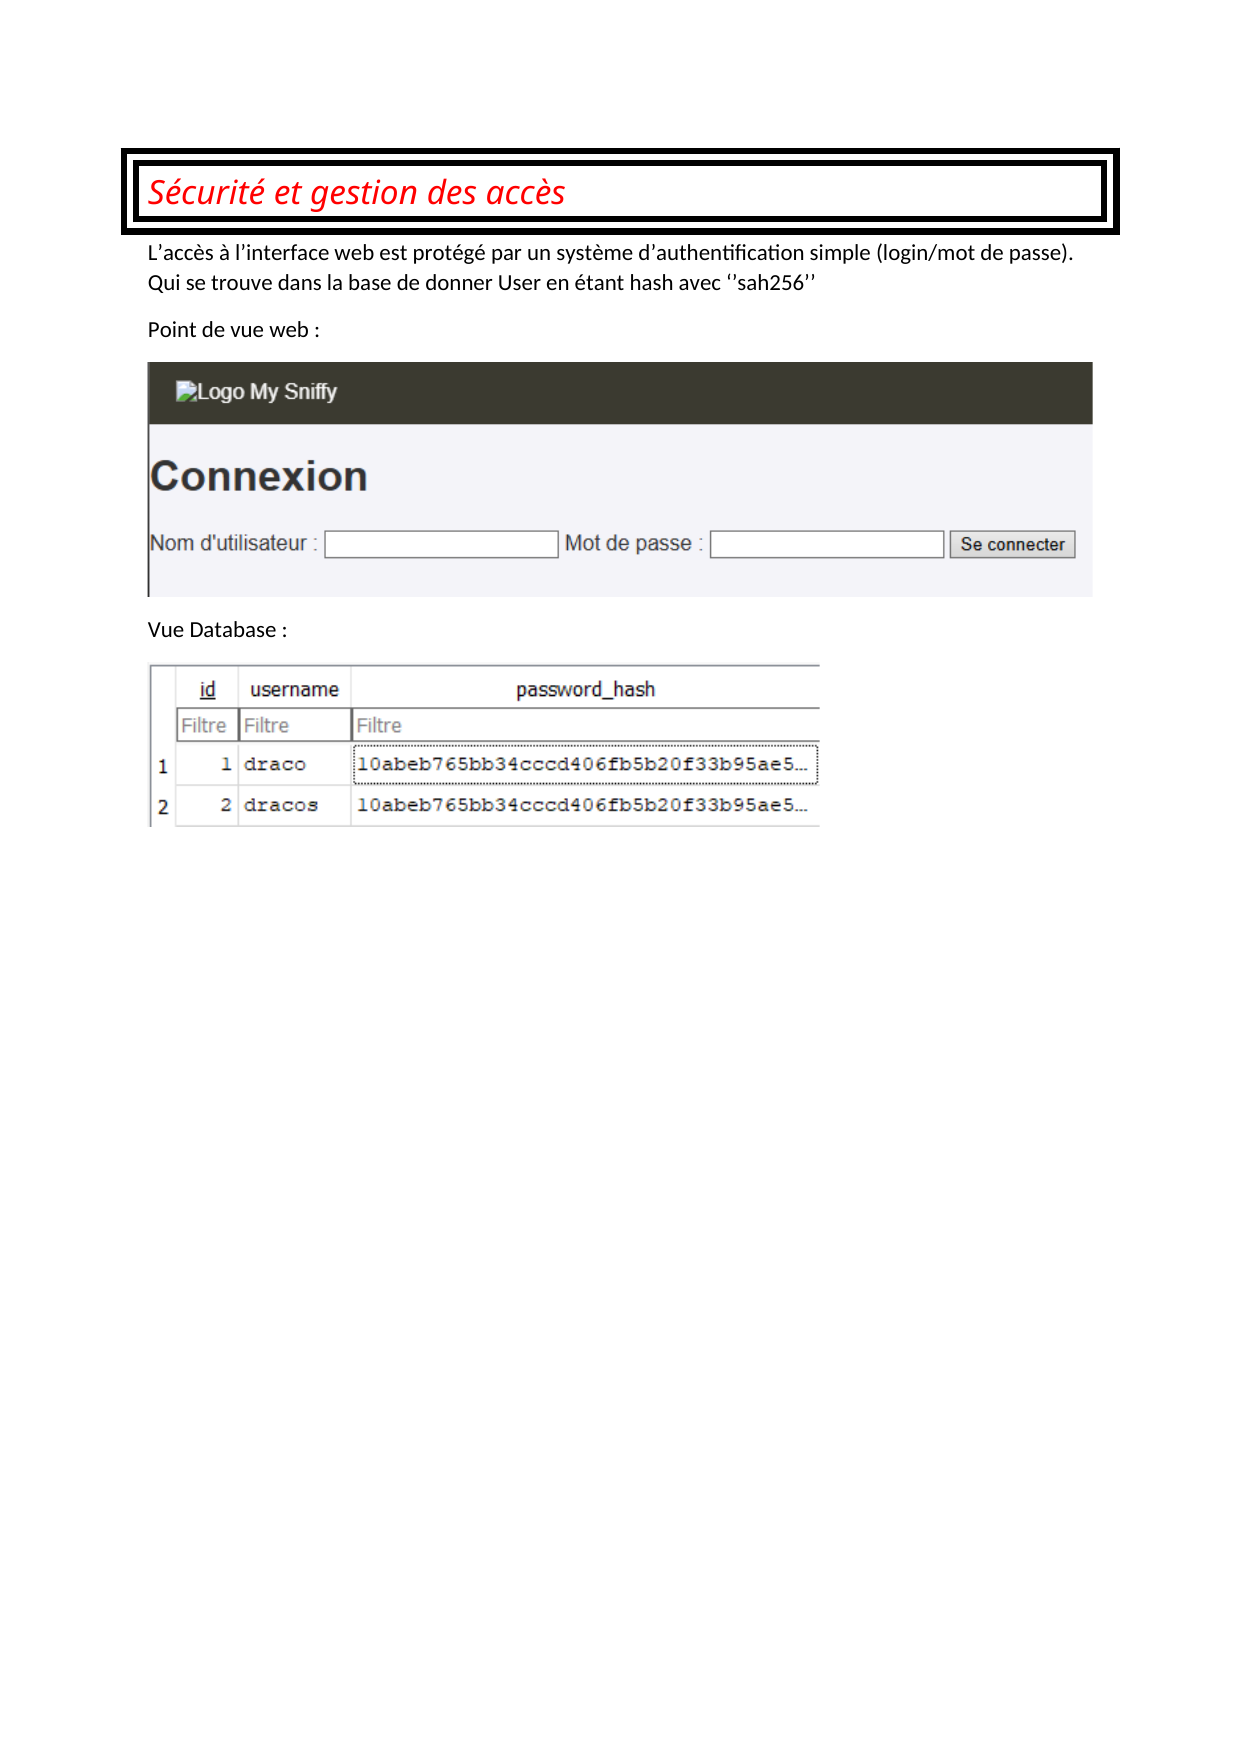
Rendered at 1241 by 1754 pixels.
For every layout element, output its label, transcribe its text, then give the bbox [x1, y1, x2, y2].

subtitle Sécurité et gestion des accès [127, 154, 1113, 228]
picture [147, 662, 820, 827]
text Point de vue web : [148, 315, 1093, 343]
text L’accès à l’interface web est protégé par un système d’authentification simple (login/mot de passe). Qui se trouve dans la base de donner User en étant hash avec ‘’sah256’’ [148, 238, 1093, 296]
text Vue Database : [148, 615, 1093, 643]
picture [147, 362, 1093, 597]
